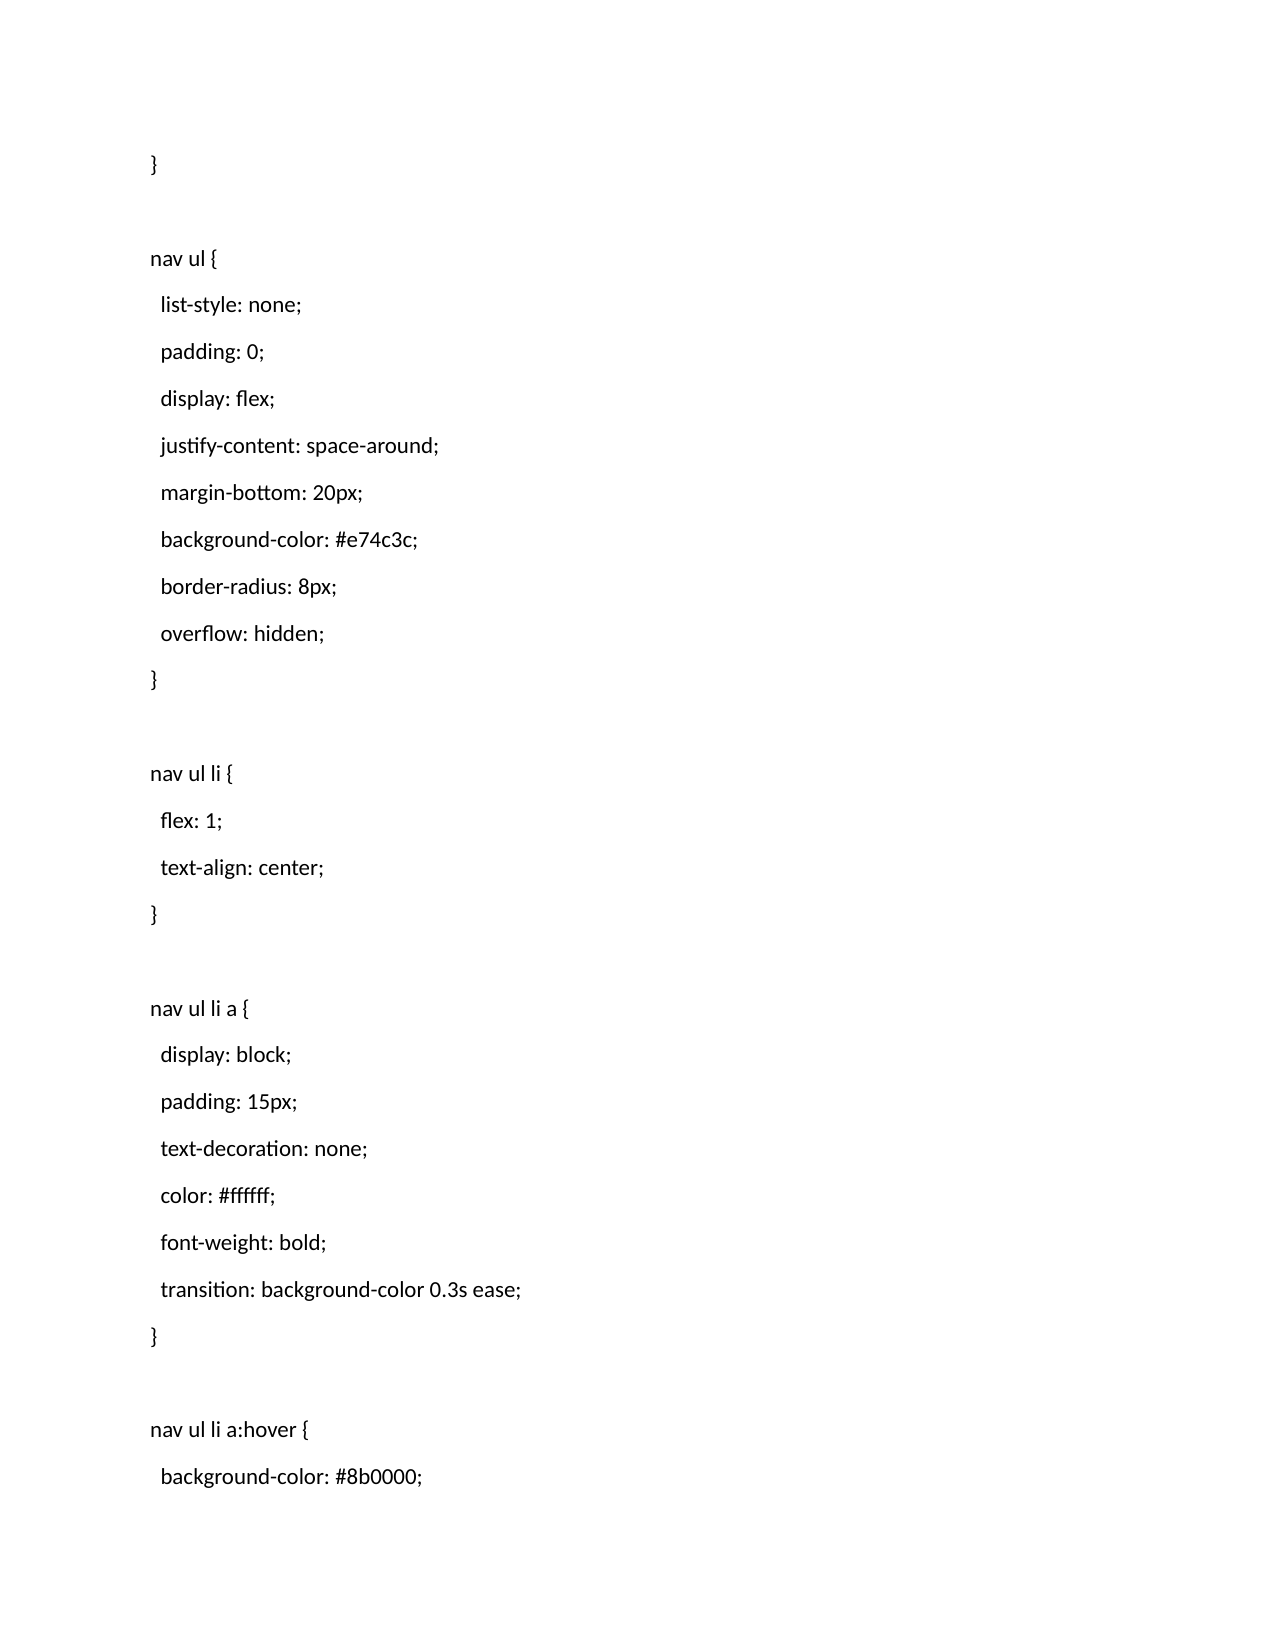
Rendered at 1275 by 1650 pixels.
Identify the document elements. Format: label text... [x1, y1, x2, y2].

text background-color: #8b0000; [150, 1462, 1125, 1491]
text border-radius: 8px; [150, 572, 1125, 600]
text font-weight: bold; [150, 1228, 1125, 1256]
text } [150, 150, 1125, 178]
text color: #ffffff; [150, 1181, 1125, 1209]
text justify-content: space-around; [150, 431, 1125, 459]
text padding: 15px; [150, 1087, 1125, 1116]
text flex: 1; [150, 806, 1125, 834]
text nav ul li a { [150, 994, 1125, 1022]
text } [150, 900, 1125, 928]
text background-color: #e74c3c; [150, 525, 1125, 553]
text list-style: none; [150, 291, 1125, 319]
text text-align: center; [150, 853, 1125, 881]
text nav ul { [150, 244, 1125, 272]
text nav ul li a:hover { [150, 1416, 1125, 1444]
text } [150, 1322, 1125, 1350]
text display: flex; [150, 384, 1125, 412]
text } [150, 666, 1125, 694]
text nav ul li { [150, 759, 1125, 787]
text display: block; [150, 1041, 1125, 1069]
text overflow: hidden; [150, 619, 1125, 647]
text transition: background-color 0.3s ease; [150, 1275, 1125, 1303]
text text-decoration: none; [150, 1134, 1125, 1162]
text margin-bottom: 20px; [150, 478, 1125, 506]
text padding: 0; [150, 337, 1125, 366]
